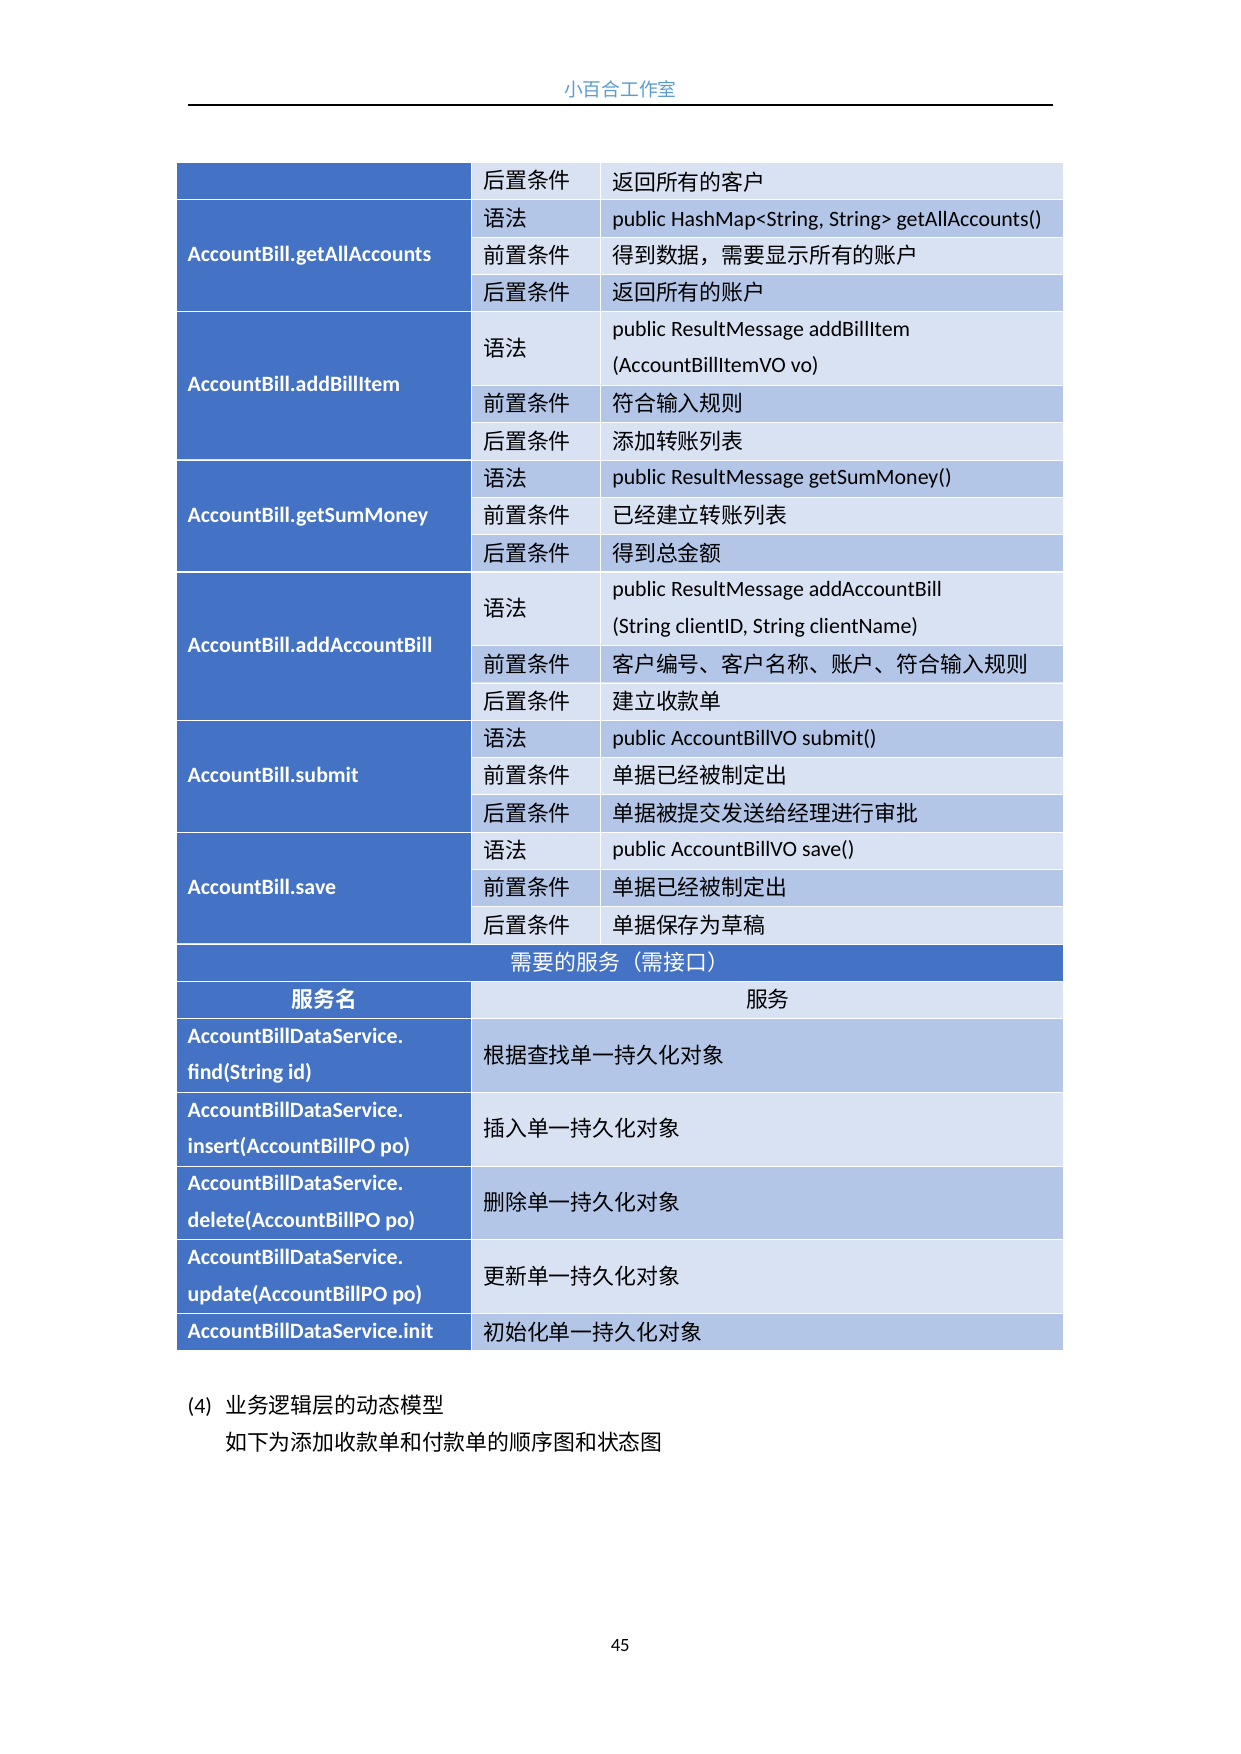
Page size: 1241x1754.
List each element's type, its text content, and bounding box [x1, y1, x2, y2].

table_cell AccountBillDataService. find(String id) [177, 1019, 471, 1092]
table_cell public ResultMessage addAccountBill (String clientID, String clientName) [601, 573, 1063, 645]
table_cell 需要的服务（需接口） [177, 945, 1063, 981]
table_cell 语法 [472, 833, 600, 869]
table_cell 前置条件 [472, 498, 600, 534]
table_cell 后置条件 [472, 423, 600, 459]
table_cell 语法 [472, 573, 600, 645]
table_cell public ResultMessage getSumMoney() [601, 461, 1063, 497]
table_cell AccountBill.getSumMoney [177, 461, 471, 571]
table_cell public AccountBillVO submit() [601, 721, 1063, 757]
table_cell 符合输入规则 [601, 386, 1063, 422]
table_cell 单据已经被制定出 [601, 870, 1063, 906]
table_cell 语法 [472, 200, 600, 237]
table_cell 初始化单一持久化对象 [472, 1314, 1063, 1350]
table_cell 后置条件 [472, 535, 600, 571]
table_cell 语法 [472, 721, 600, 757]
table_cell AccountBill.getAllAccounts [177, 200, 471, 311]
table_cell 返回所有的客户 [601, 163, 1063, 199]
table_cell 建立收款单 [601, 684, 1063, 720]
table_cell 前置条件 [472, 386, 600, 422]
table_cell 服务名 [177, 982, 471, 1018]
table_cell public HashMap<String, String> getAllAccounts() [601, 200, 1063, 237]
table_cell AccountBill.addAccountBill [177, 573, 471, 720]
table_cell 语法 [472, 312, 600, 385]
table_cell AccountBillDataService. update(AccountBillPO po) [177, 1240, 471, 1313]
table_cell 删除单一持久化对象 [472, 1167, 1063, 1239]
table_cell AccountBill.submit [177, 721, 471, 832]
table_cell 后置条件 [472, 684, 600, 720]
table_cell 后置条件 [472, 795, 600, 832]
table_cell 单据已经被制定出 [601, 758, 1063, 794]
table_cell AccountBillDataService.init [177, 1314, 471, 1350]
table_cell 语法 [472, 461, 600, 497]
table_cell 得到总金额 [601, 535, 1063, 571]
table_cell 插入单一持久化对象 [472, 1093, 1063, 1166]
table_cell 前置条件 [472, 870, 600, 906]
table_cell 前置条件 [472, 758, 600, 794]
table_cell 已经建立转账列表 [601, 498, 1063, 534]
table_cell 返回所有的账户 [601, 275, 1063, 311]
list 业务逻辑层的动态模型 [187, 1388, 1053, 1420]
table_cell 后置条件 [472, 163, 600, 199]
table_cell 后置条件 [472, 907, 600, 943]
table_cell public AccountBillVO save() [601, 833, 1063, 869]
table_cell 单据被提交发送给经理进行审批 [601, 795, 1063, 832]
table_cell 服务 [472, 982, 1063, 1018]
table_cell 根据查找单一持久化对象 [472, 1019, 1063, 1092]
table_cell 前置条件 [472, 646, 600, 682]
table_cell 后置条件 [472, 275, 600, 311]
table_cell 前置条件 [472, 238, 600, 274]
table_cell AccountBill.addBillItem [177, 312, 471, 459]
table_cell 客户编号、客户名称、账户、符合输入规则 [601, 646, 1063, 682]
table_cell 更新单一持久化对象 [472, 1240, 1063, 1313]
table_cell 添加转账列表 [601, 423, 1063, 459]
table_cell AccountBill.save [177, 833, 471, 943]
table_cell public ResultMessage addBillItem (AccountBillItemVO vo) [601, 312, 1063, 385]
table_cell AccountBillDataService. insert(AccountBillPO po) [177, 1093, 471, 1166]
table_cell 单据保存为草稿 [601, 907, 1063, 943]
list 如下为添加收款单和付款单的顺序图和状态图 [225, 1425, 1053, 1457]
table_cell 得到数据，需要显示所有的账户 [601, 238, 1063, 274]
table_cell AccountBillDataService. delete(AccountBillPO po) [177, 1167, 471, 1239]
